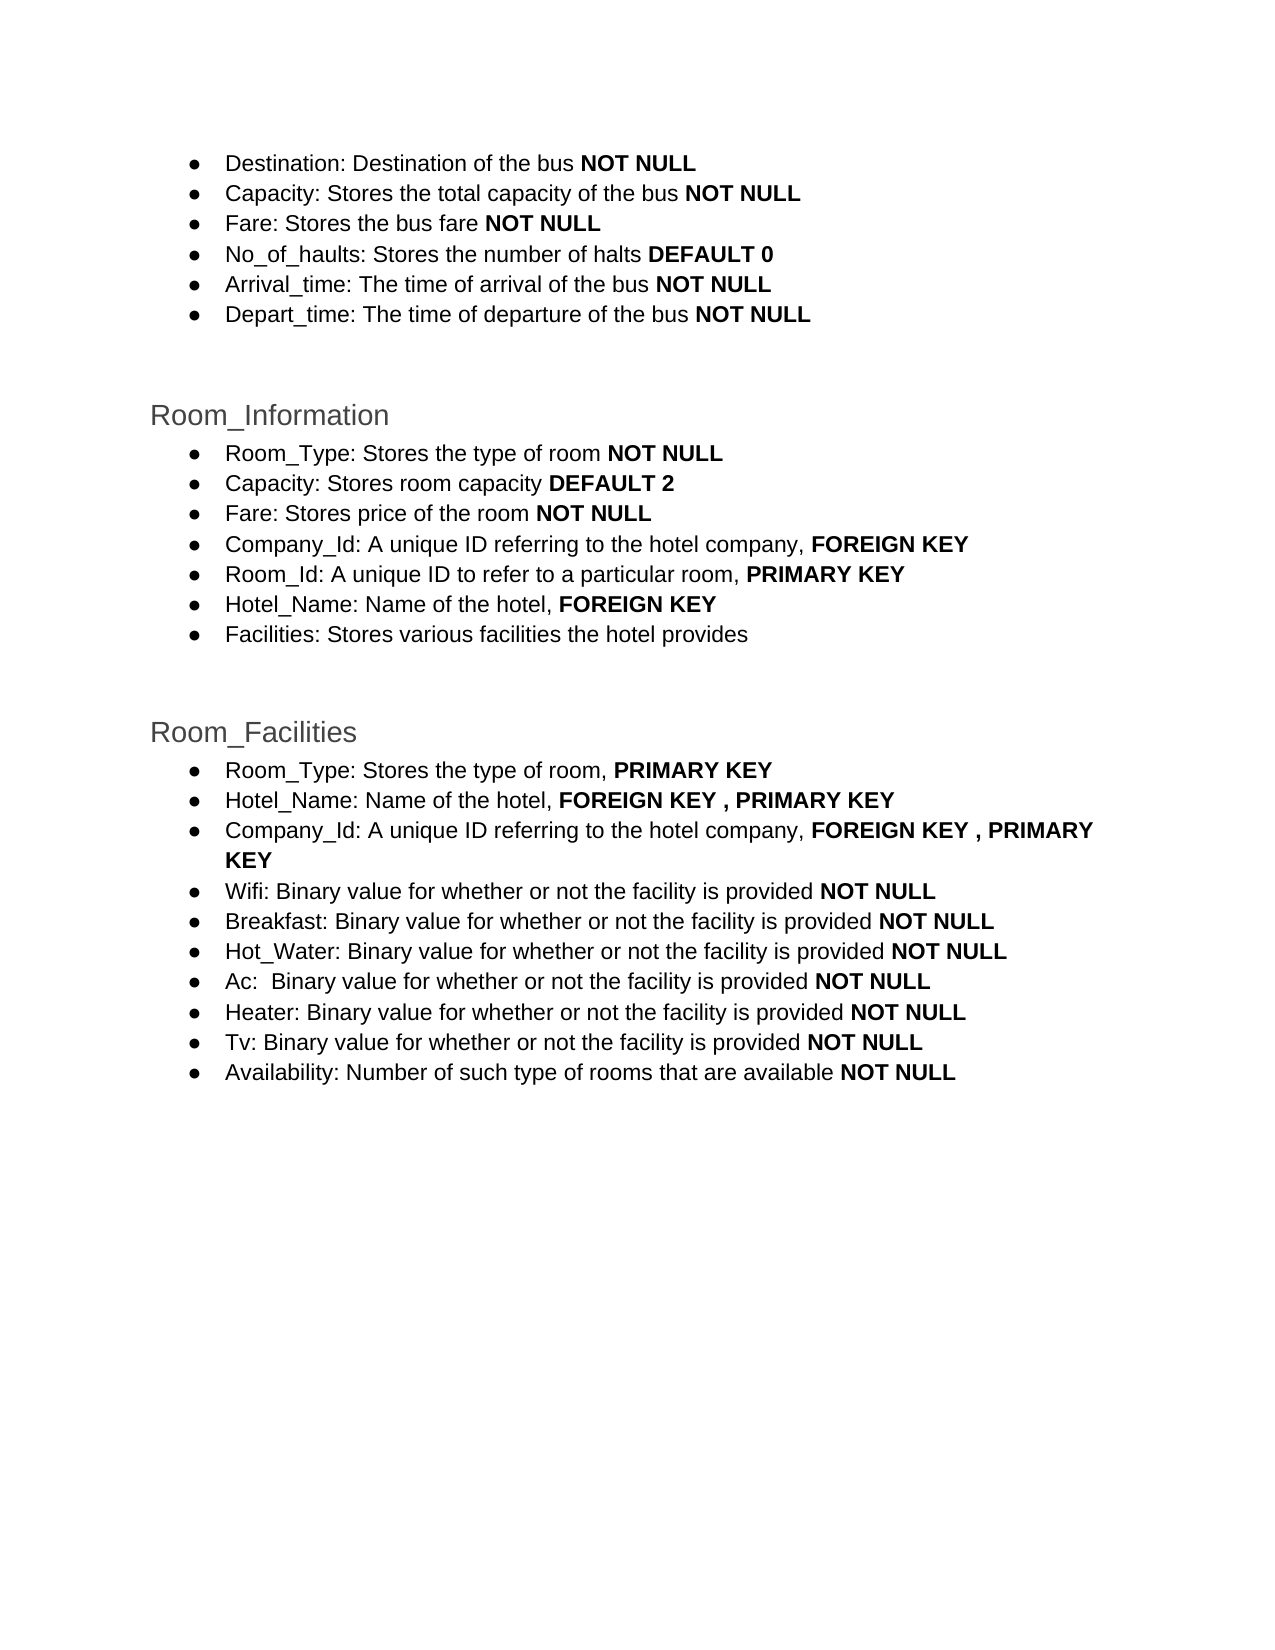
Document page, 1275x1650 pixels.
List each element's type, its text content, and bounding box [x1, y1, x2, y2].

list Company_Id: A unique ID referring to the hotel company, FOREIGN KEY , PRIMARY KEY [187, 817, 1125, 874]
list Wifi: Binary value for whether or not the facility is provided NOT NULL [187, 878, 1125, 904]
list Hot_Water: Binary value for whether or not the facility is provided NOT NULL [187, 938, 1125, 964]
list Arrival_time: The time of arrival of the bus NOT NULL [187, 271, 1125, 297]
list Fare: Stores price of the room NOT NULL [187, 500, 1125, 527]
list Fare: Stores the bus fare NOT NULL [187, 210, 1125, 237]
subtitle Room_Facilities [150, 715, 1125, 748]
list Room_Type: Stores the type of room, PRIMARY KEY [187, 757, 1125, 783]
list Capacity: Stores room capacity DEFAULT 2 [187, 470, 1125, 497]
list Facilities: Stores various facilities the hotel provides [187, 621, 1125, 648]
list Depart_time: The time of departure of the bus NOT NULL [187, 301, 1125, 327]
list Room_Id: A unique ID to refer to a particular room, PRIMARY KEY [187, 561, 1125, 587]
list Heater: Binary value for whether or not the facility is provided NOT NULL [187, 998, 1125, 1025]
list Capacity: Stores the total capacity of the bus NOT NULL [187, 180, 1125, 207]
subtitle Room_Information [150, 398, 1125, 432]
list Hotel_Name: Name of the hotel, FOREIGN KEY , PRIMARY KEY [187, 787, 1125, 813]
list Room_Type: Stores the type of room NOT NULL [187, 440, 1125, 466]
list Breakfast: Binary value for whether or not the facility is provided NOT NULL [187, 908, 1125, 934]
list Availability: Number of such type of rooms that are available NOT NULL [187, 1059, 1125, 1085]
list Destination: Destination of the bus NOT NULL [187, 150, 1125, 176]
list Hotel_Name: Name of the hotel, FOREIGN KEY [187, 591, 1125, 617]
list No_of_haults: Stores the number of halts DEFAULT 0 [187, 241, 1125, 267]
list Tv: Binary value for whether or not the facility is provided NOT NULL [187, 1029, 1125, 1055]
list Company_Id: A unique ID referring to the hotel company, FOREIGN KEY [187, 531, 1125, 557]
list Ac: Binary value for whether or not the facility is provided NOT NULL [187, 968, 1125, 995]
